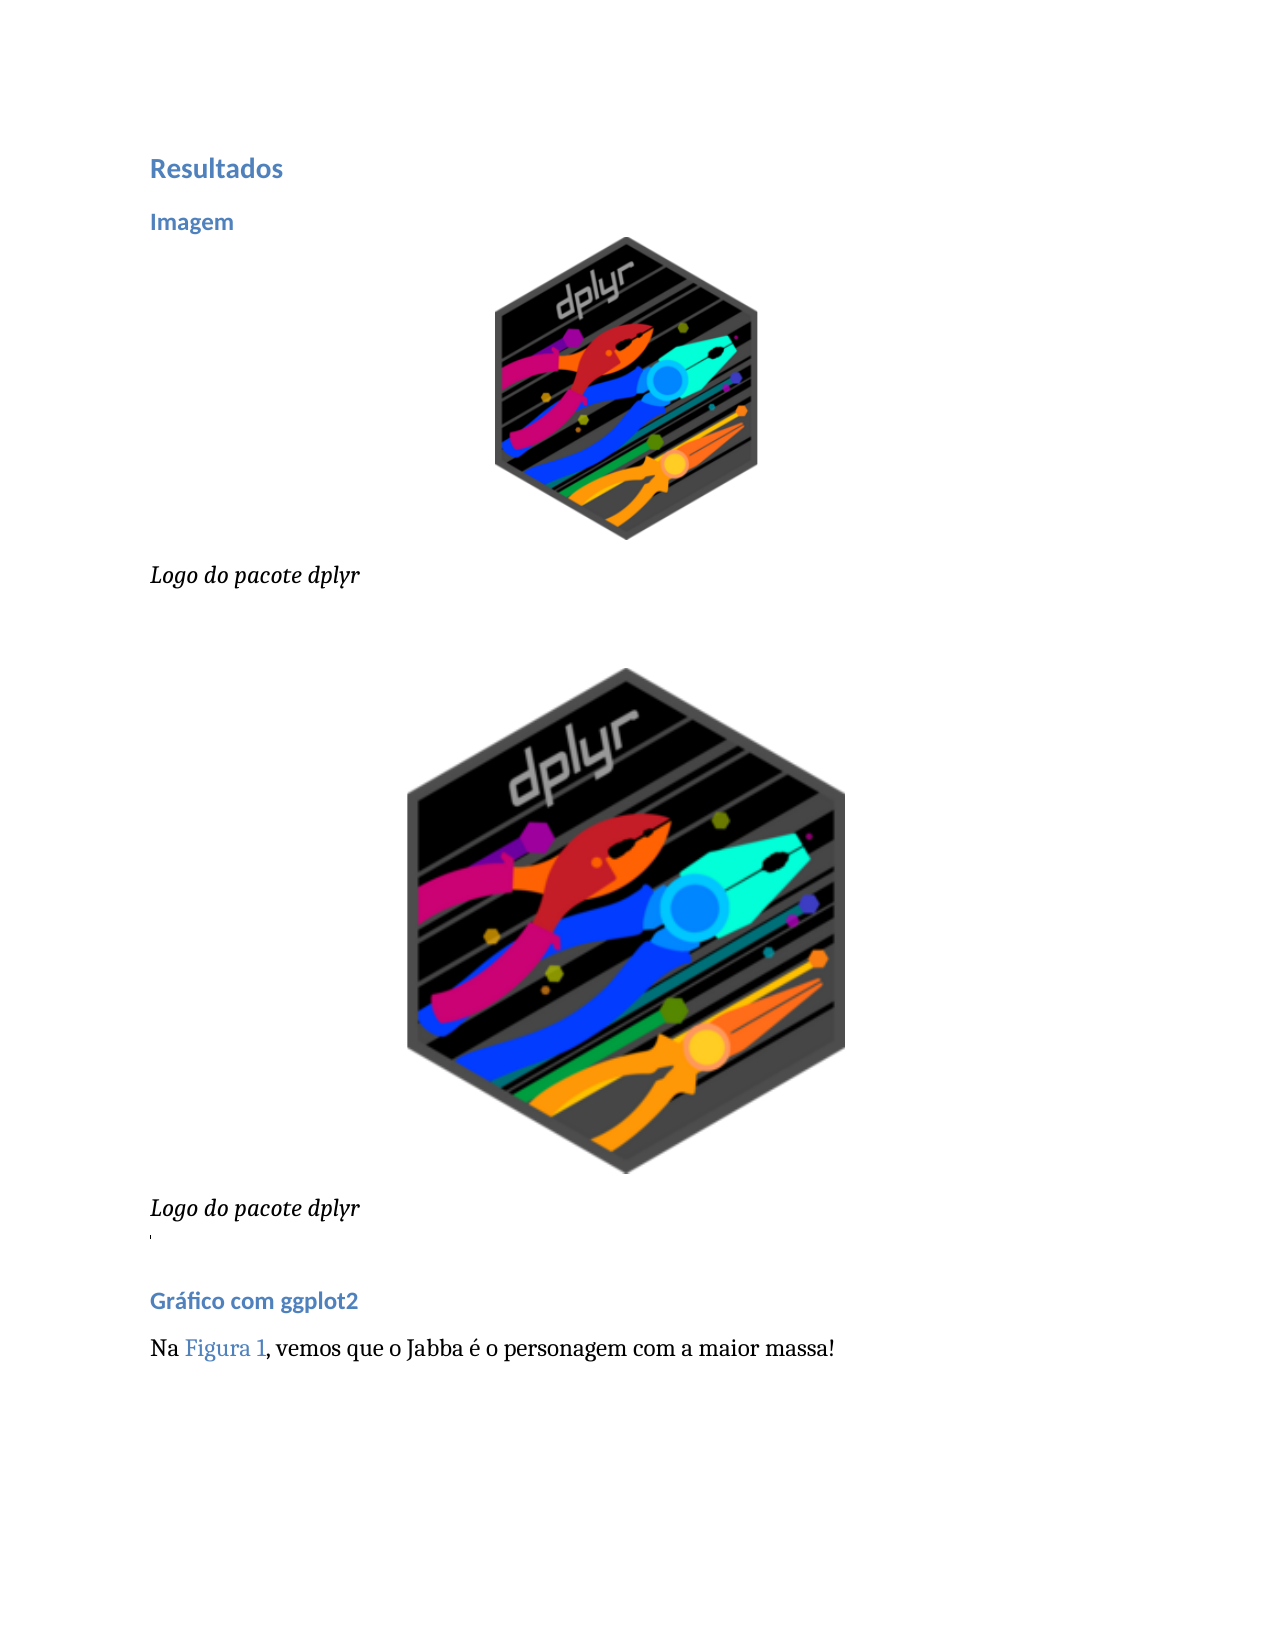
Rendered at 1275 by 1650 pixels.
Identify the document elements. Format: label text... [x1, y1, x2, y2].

text Na Figura 1, vemos que o Jabba é o personagem com a maior massa! [150, 1334, 1125, 1363]
picture [495, 237, 758, 540]
subtitle Imagem [150, 206, 1125, 237]
picture [407, 668, 845, 1174]
subtitle Resultados [150, 150, 1125, 186]
table_header Logo do pacote dplyr [139, 237, 1114, 602]
subtitle Gráfico com ggplot2 [150, 1285, 1125, 1315]
table_header Logo do pacote dplyr [139, 668, 1114, 1235]
